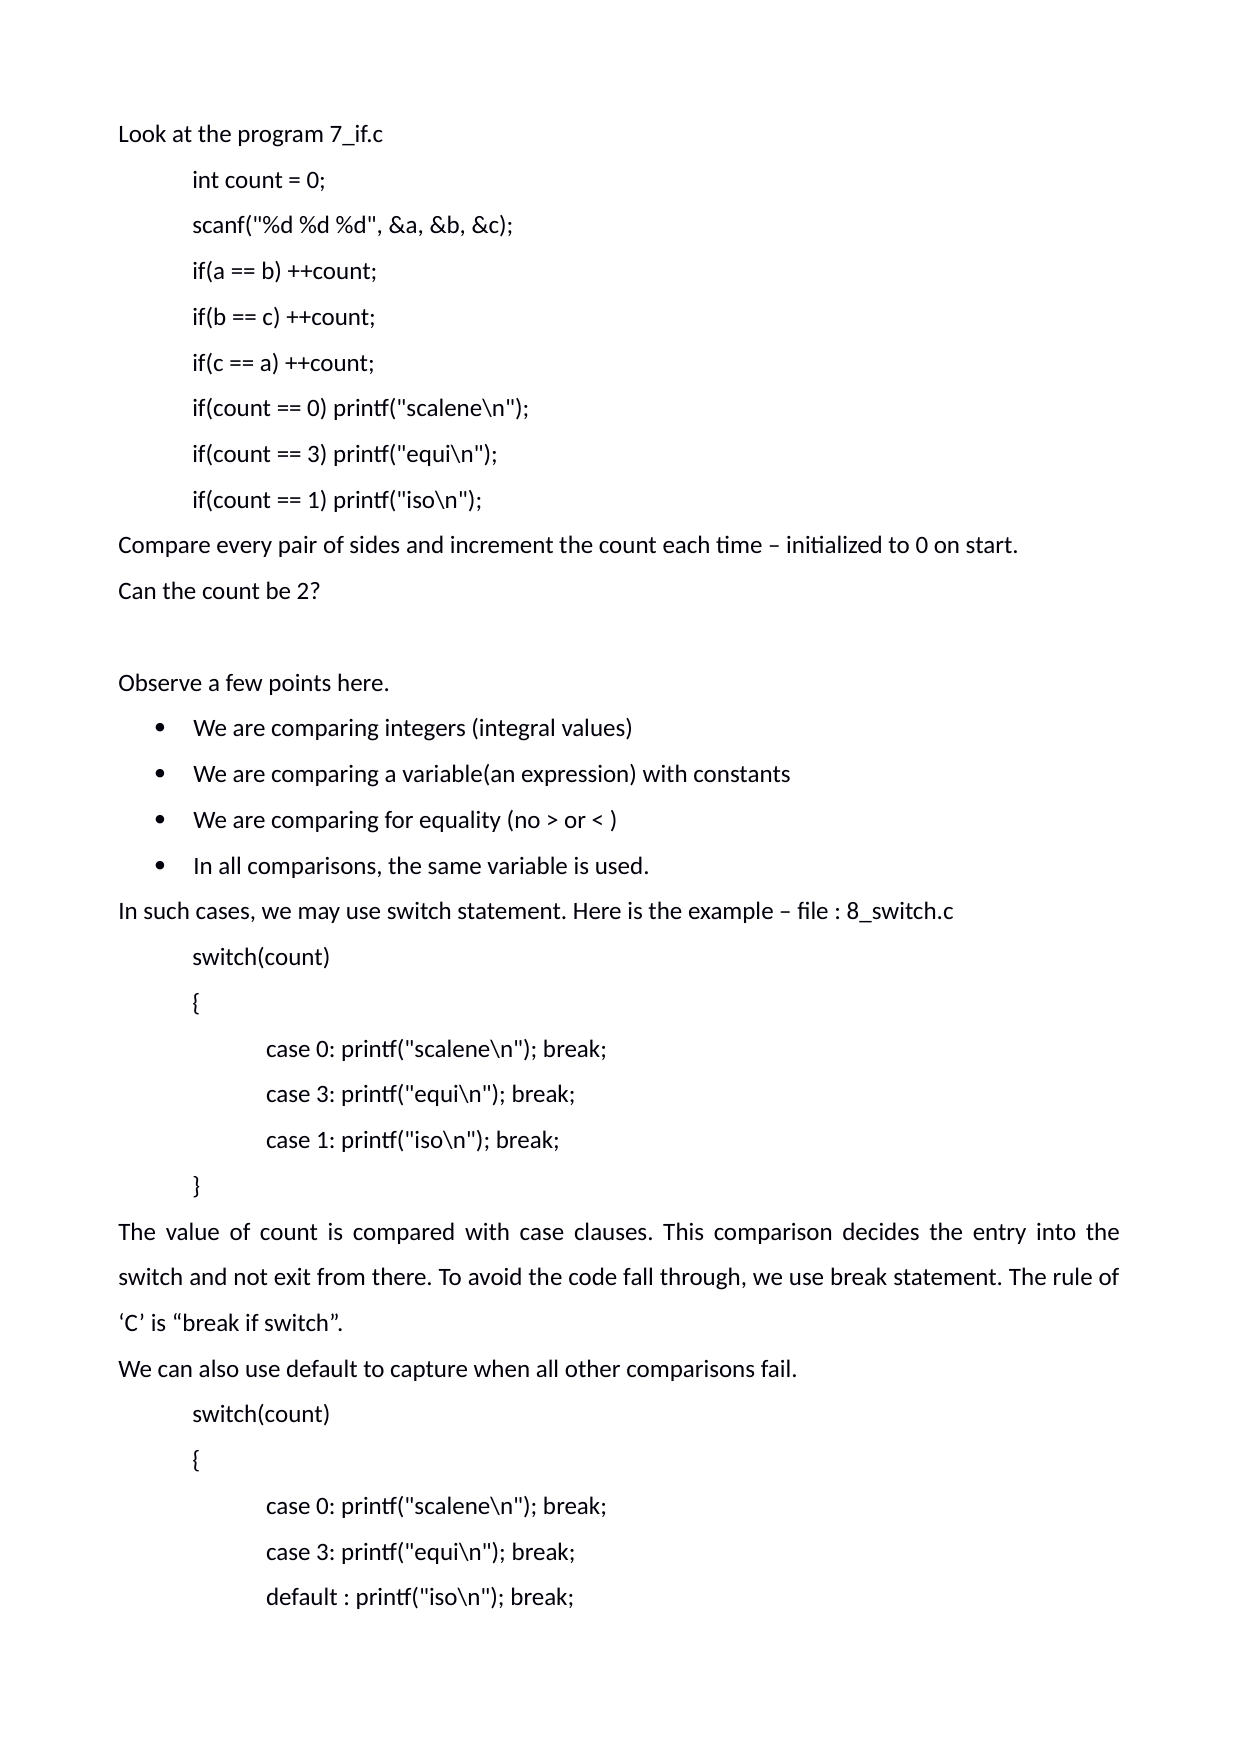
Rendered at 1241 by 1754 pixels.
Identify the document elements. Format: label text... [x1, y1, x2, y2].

text Observe a few points here. [118, 667, 1122, 697]
text if(count == 0) printf("scalene\n"); [118, 392, 1122, 423]
text Can the count be 2? [118, 575, 1122, 606]
text Look at the program 7_if.c [118, 118, 1122, 149]
text if(b == c) ++count; [118, 301, 1122, 332]
list We are comparing for equality (no > or < ) [156, 804, 1122, 834]
text { [118, 1444, 1122, 1475]
text switch(count) [118, 1398, 1122, 1429]
text case 1: printf("iso\n"); break; [118, 1124, 1122, 1155]
text if(count == 3) printf("equi\n"); [118, 438, 1122, 469]
text if(c == a) ++count; [118, 347, 1122, 377]
text } [118, 1170, 1122, 1200]
text In such cases, we may use switch statement. Here is the example – file : 8_switch.c [118, 896, 1122, 926]
text case 3: printf("equi\n"); break; [118, 1078, 1122, 1109]
text case 3: printf("equi\n"); break; [118, 1536, 1122, 1566]
text case 0: printf("scalene\n"); break; [118, 1033, 1122, 1063]
text We can also use default to capture when all other comparisons fail. [118, 1353, 1122, 1383]
list In all comparisons, the same variable is used. [156, 850, 1122, 880]
text if(a == b) ++count; [118, 255, 1122, 286]
text The value of count is compared with case clauses. This comparison decides the entry into the switch and not exit from there. To avoid the code fall through, we use break statement. The rule of ‘C’ is “break if switch”. [118, 1216, 1122, 1338]
text int count = 0; [118, 164, 1122, 194]
text Compare every pair of sides and increment the count each time – initialized to 0 on start. [118, 530, 1122, 560]
text if(count == 1) printf("iso\n"); [118, 484, 1122, 514]
list We are comparing a variable(an expression) with constants [156, 758, 1122, 789]
text case 0: printf("scalene\n"); break; [118, 1490, 1122, 1521]
text { [118, 987, 1122, 1017]
text default : printf("iso\n"); break; [118, 1581, 1122, 1612]
text scanf("%d %d %d", &a, &b, &c); [118, 209, 1122, 240]
text switch(count) [118, 941, 1122, 972]
list We are comparing integers (integral values) [156, 713, 1122, 743]
